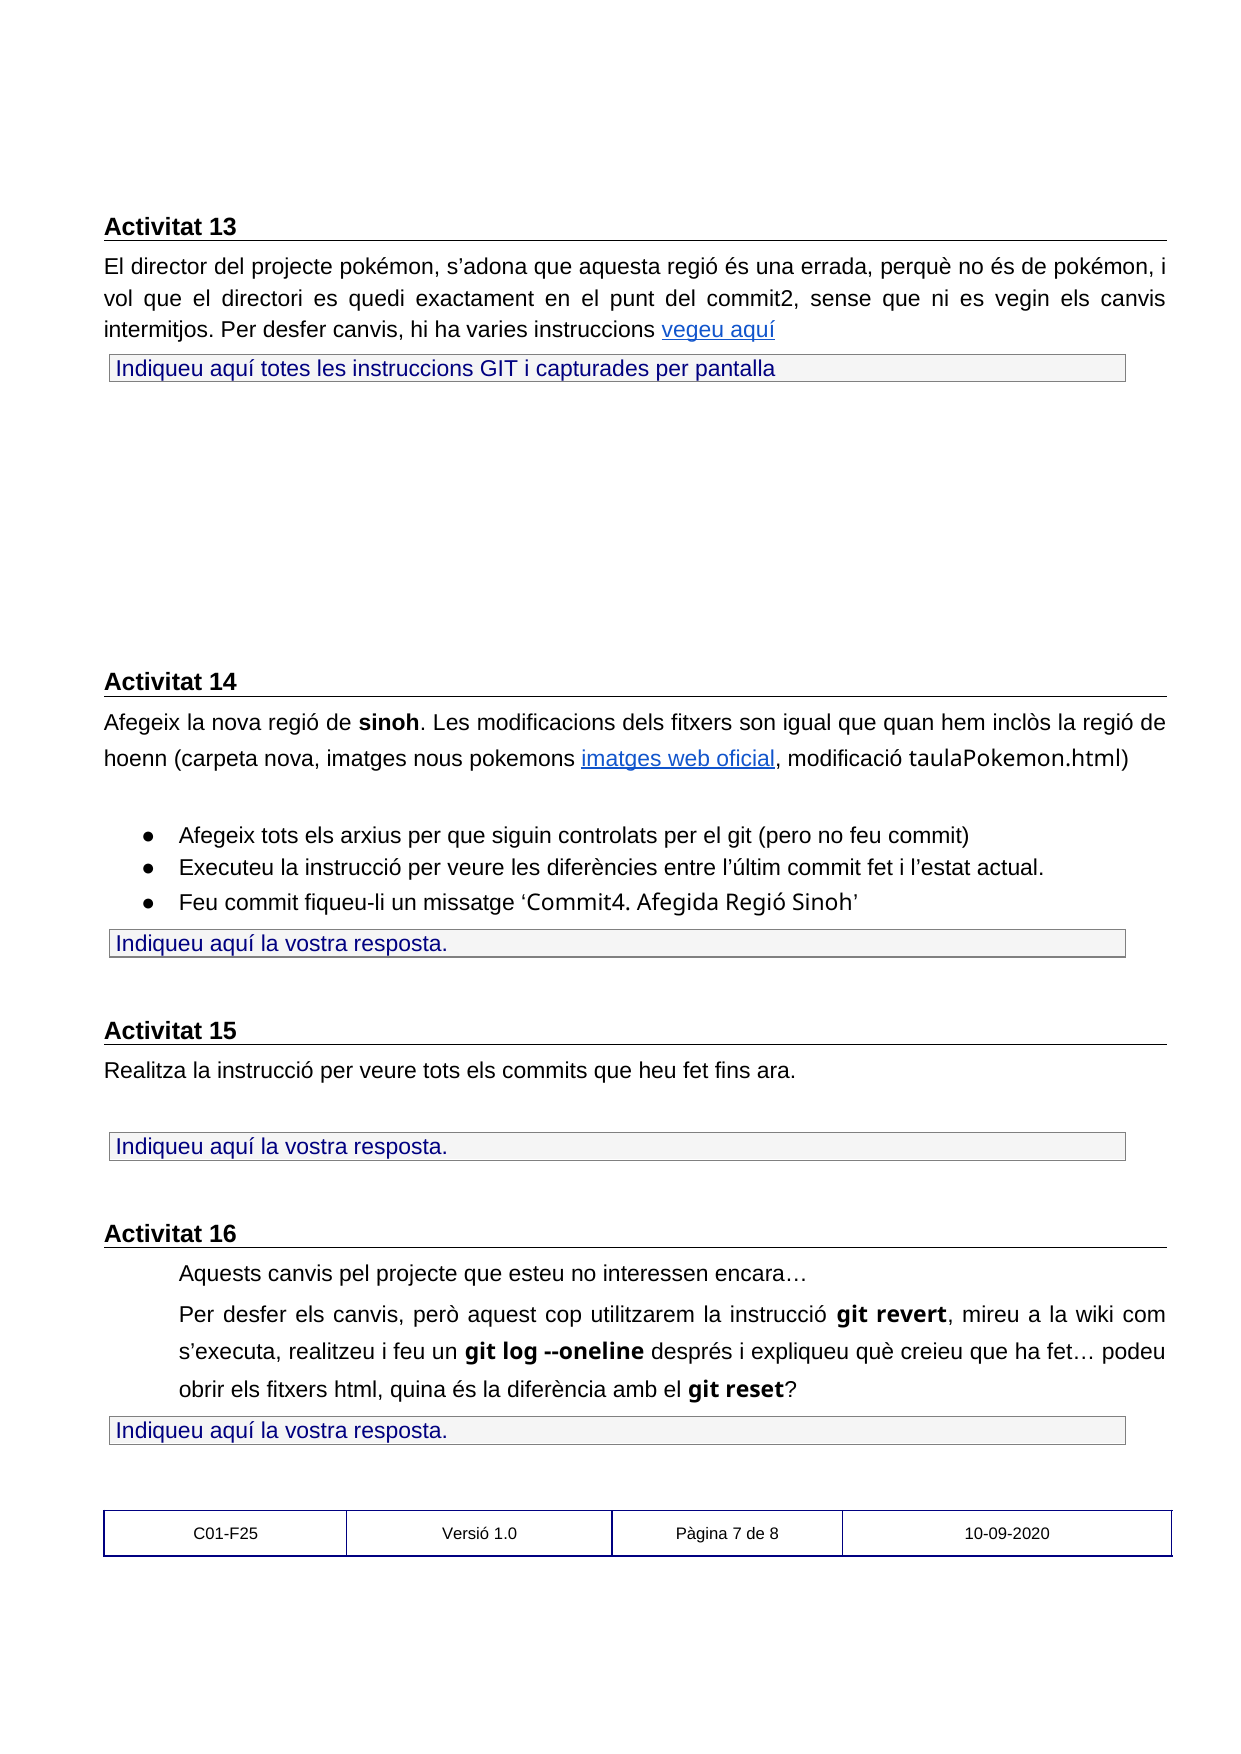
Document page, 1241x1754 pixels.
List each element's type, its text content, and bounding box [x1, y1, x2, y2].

text Activitat 15 [103, 1016, 1167, 1045]
text Activitat 13 [103, 212, 1167, 241]
text Activitat 14 [103, 667, 1167, 697]
table_header Indiqueu aquí la vostra resposta. [110, 1417, 1125, 1443]
text Realitza la instrucció per veure tots els commits que heu fet fins ara. [103, 1057, 1167, 1083]
table_header Indiqueu aquí la vostra resposta. [110, 930, 1125, 956]
table_header Indiqueu aquí totes les instruccions GIT i capturades per pantalla [110, 355, 1125, 381]
text Per desfer els canvis, però aquest cop utilitzarem la instrucció git revert, mireu a la wiki com s’executa, realitzeu i feu un git log --oneline després i expliqueu què creieu que ha fet… podeu obrir els fitxers html, quina és la diferència amb el git reset? [178, 1298, 1167, 1404]
text Aquests canvis pel projecte que esteu no interessen encara… [178, 1260, 1167, 1287]
list Feu commit fiqueu-li un missatge ‘Commit4. Afegida Regió Sinoh’ [141, 886, 1167, 917]
text Afegeix la nova regió de sinoh. Les modificacions dels fitxers son igual que quan hem inclòs la regió de hoenn (carpeta nova, imatges nous pokemons imatges web oficial, modificació taulaPokemon.html) [103, 709, 1167, 773]
list Executeu la instrucció per veure les diferències entre l’últim commit fet i l’estat actual. [141, 854, 1167, 880]
text Activitat 16 [103, 1219, 1167, 1248]
list Afegeix tots els arxius per que siguin controlats per el git (pero no feu commit) [141, 822, 1167, 849]
text El director del projecte pokémon, s’adona que aquesta regió és una errada, perquè no és de pokémon, i vol que el directori es quedi exactament en el punt del commit2, sense que ni es vegin els canvis intermitjos. Per desfer canvis, hi ha varies instruccions vegeu aquí [103, 253, 1167, 342]
table_header Indiqueu aquí la vostra resposta. [110, 1133, 1125, 1159]
